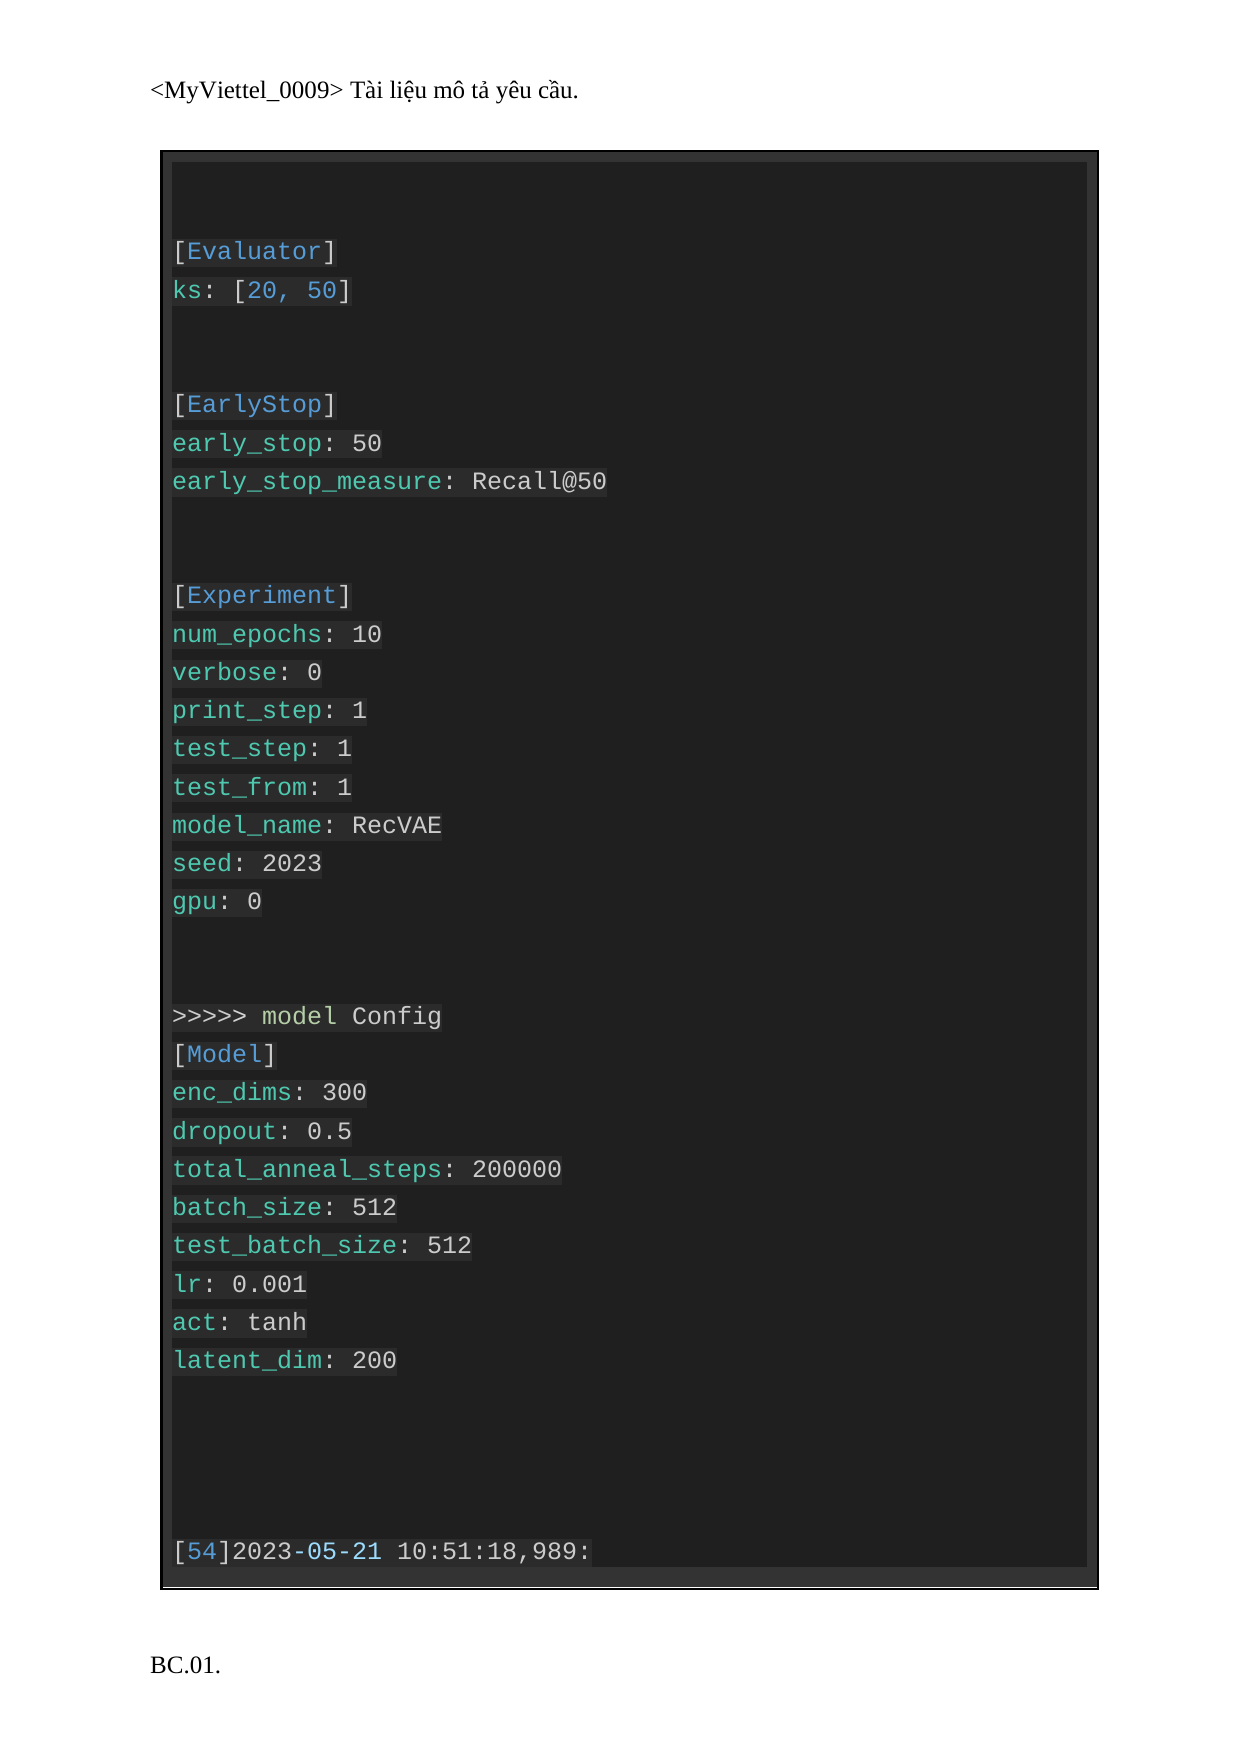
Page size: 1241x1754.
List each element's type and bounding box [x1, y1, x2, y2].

table_header [163, 152, 1097, 1587]
